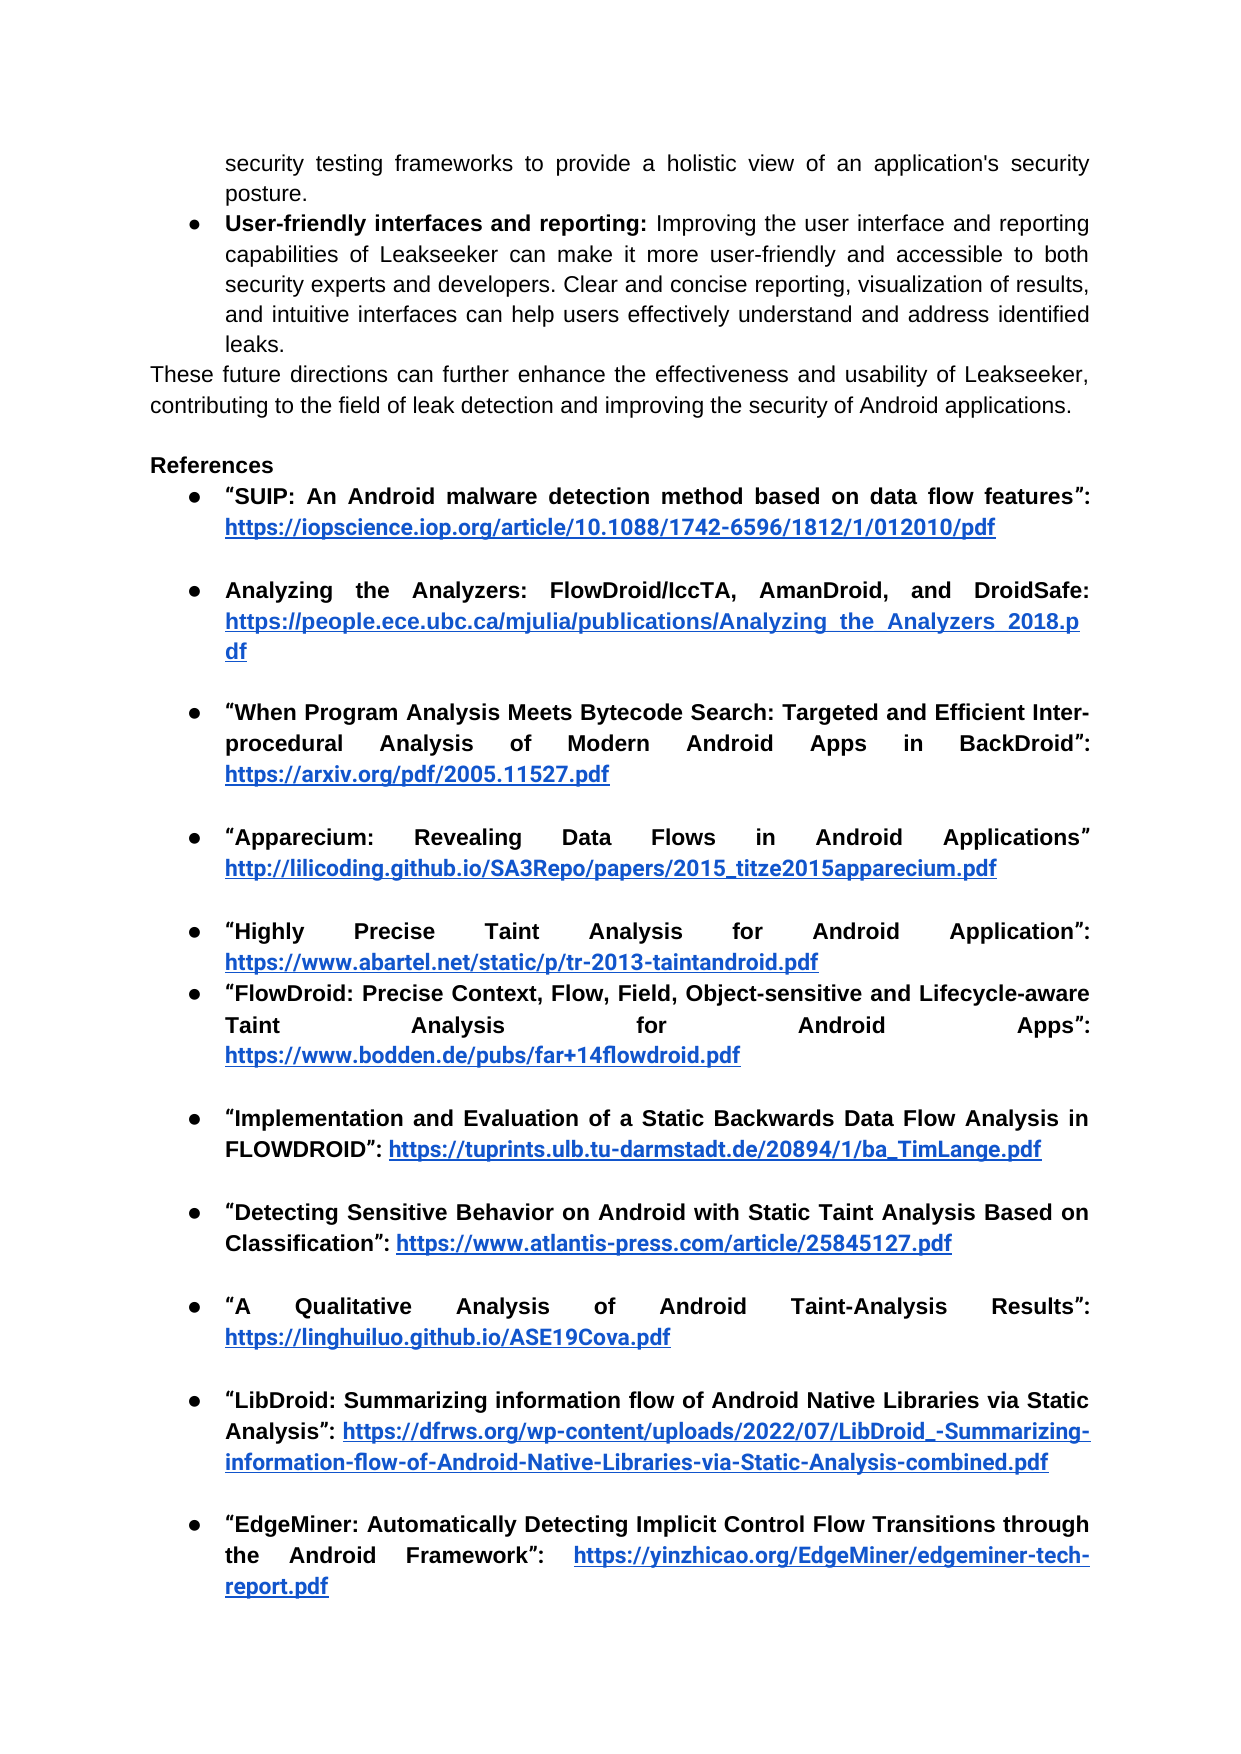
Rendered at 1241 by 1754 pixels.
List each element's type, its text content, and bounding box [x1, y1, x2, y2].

list “Implementation and Evaluation of a Static Backwards Data Flow Analysis in FLOWDROID”: https://tuprints.ulb.tu-darmstadt.de/20894/1/ba_TimLange.pdf [187, 1104, 1090, 1163]
list “Highly Precise Taint Analysis for Android Application”: https://www.abartel.net/static/p/tr-2013-taintandroid.pdf [187, 917, 1090, 976]
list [187, 150, 1090, 207]
list User-friendly interfaces and reporting: Improving the user interface and reporting capabilities of Leakseeker can make it more user-friendly and accessible to both security experts and developers. Clear and concise reporting, visualization of results, and intuitive interfaces can help users effectively understand and address identified leaks. [187, 210, 1090, 358]
list “LibDroid: Summarizing information flow of Android Native Libraries via Static Analysis”: https://dfrws.org/wp-content/uploads/2022/07/LibDroid_-Summarizing-information-flow-of-Android-Native-Libraries-via-Static-Analysis-combined.pdf [187, 1386, 1090, 1476]
list “When Program Analysis Meets Bytecode Search: Targeted and Efficient Inter-procedural Analysis of Modern Android Apps in BackDroid”: https://arxiv.org/pdf/2005.11527.pdf [187, 698, 1090, 788]
list “Apparecium: Revealing Data Flows in Android Applications” http://lilicoding.github.io/SA3Repo/papers/2015_titze2015apparecium.pdf [187, 823, 1090, 882]
text References [150, 452, 1090, 478]
list “A Qualitative Analysis of Android Taint-Analysis Results”: https://linghuiluo.github.io/ASE19Cova.pdf [187, 1292, 1090, 1351]
list Analyzing the Analyzers: FlowDroid/IccTA, AmanDroid, and DroidSafe: https://people.ece.ubc.ca/mjulia/publications/Analyzing_the_Analyzers_2018.pdf [187, 576, 1090, 664]
list “Detecting Sensitive Behavior on Android with Static Taint Analysis Based on Classification”: https://www.atlantis-press.com/article/25845127.pdf [187, 1198, 1090, 1257]
list “EdgeMiner: Automatically Detecting Implicit Control Flow Transitions through the Android Framework”: https://yinzhicao.org/EdgeMiner/edgeminer-tech-report.pdf [187, 1511, 1090, 1600]
text These future directions can further enhance the effectiveness and usability of Leakseeker, contributing to the field of leak detection and improving the security of Android applications. [150, 361, 1090, 418]
list “FlowDroid: Precise Context, Flow, Field, Object-sensitive and Lifecycle-aware Taint Analysis for Android Apps”: https://www.bodden.de/pubs/far+14flowdroid.pdf [187, 979, 1090, 1069]
list “SUIP: An Android malware detection method based on data flow features”: https://iopscience.iop.org/article/10.1088/1742-6596/1812/1/012010/pdf [187, 482, 1090, 541]
